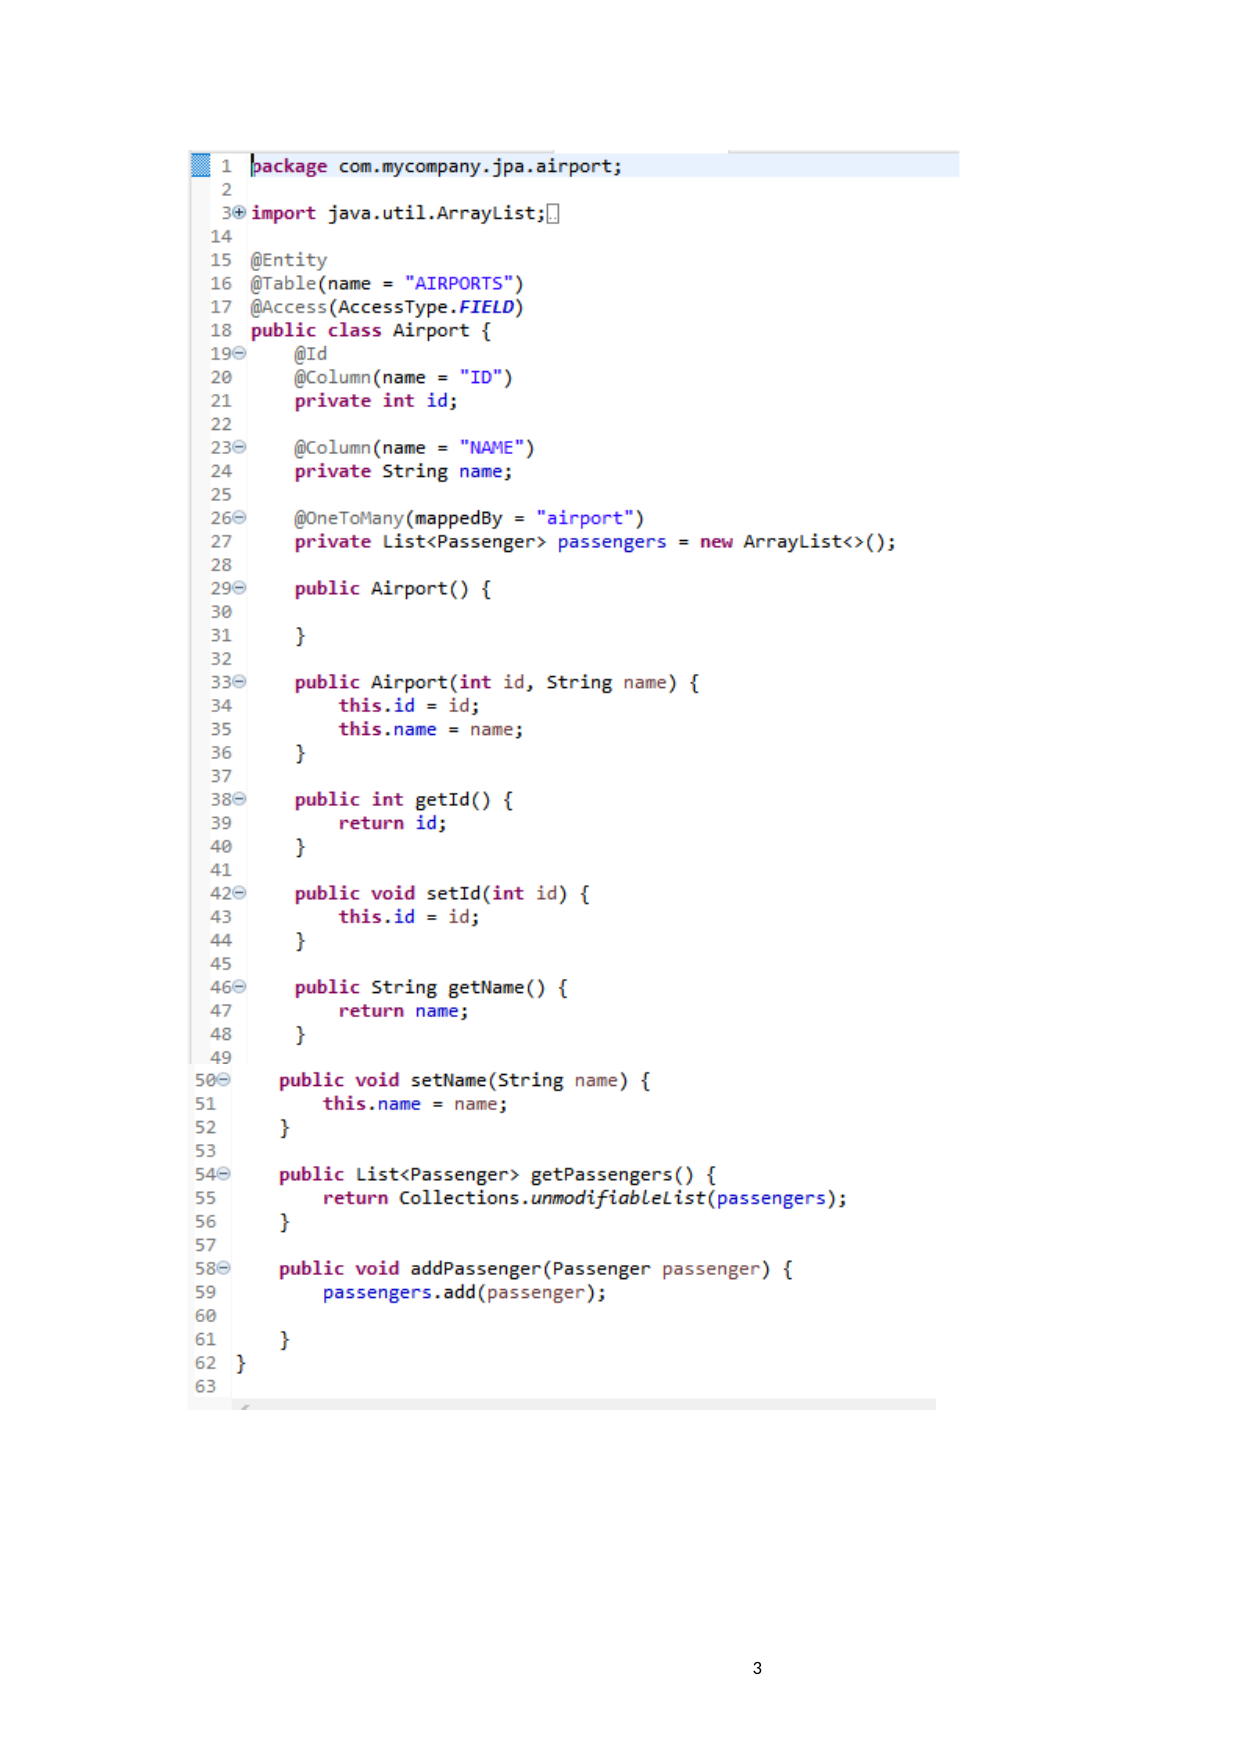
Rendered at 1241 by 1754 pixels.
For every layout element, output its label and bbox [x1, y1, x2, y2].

picture [187, 150, 960, 1410]
